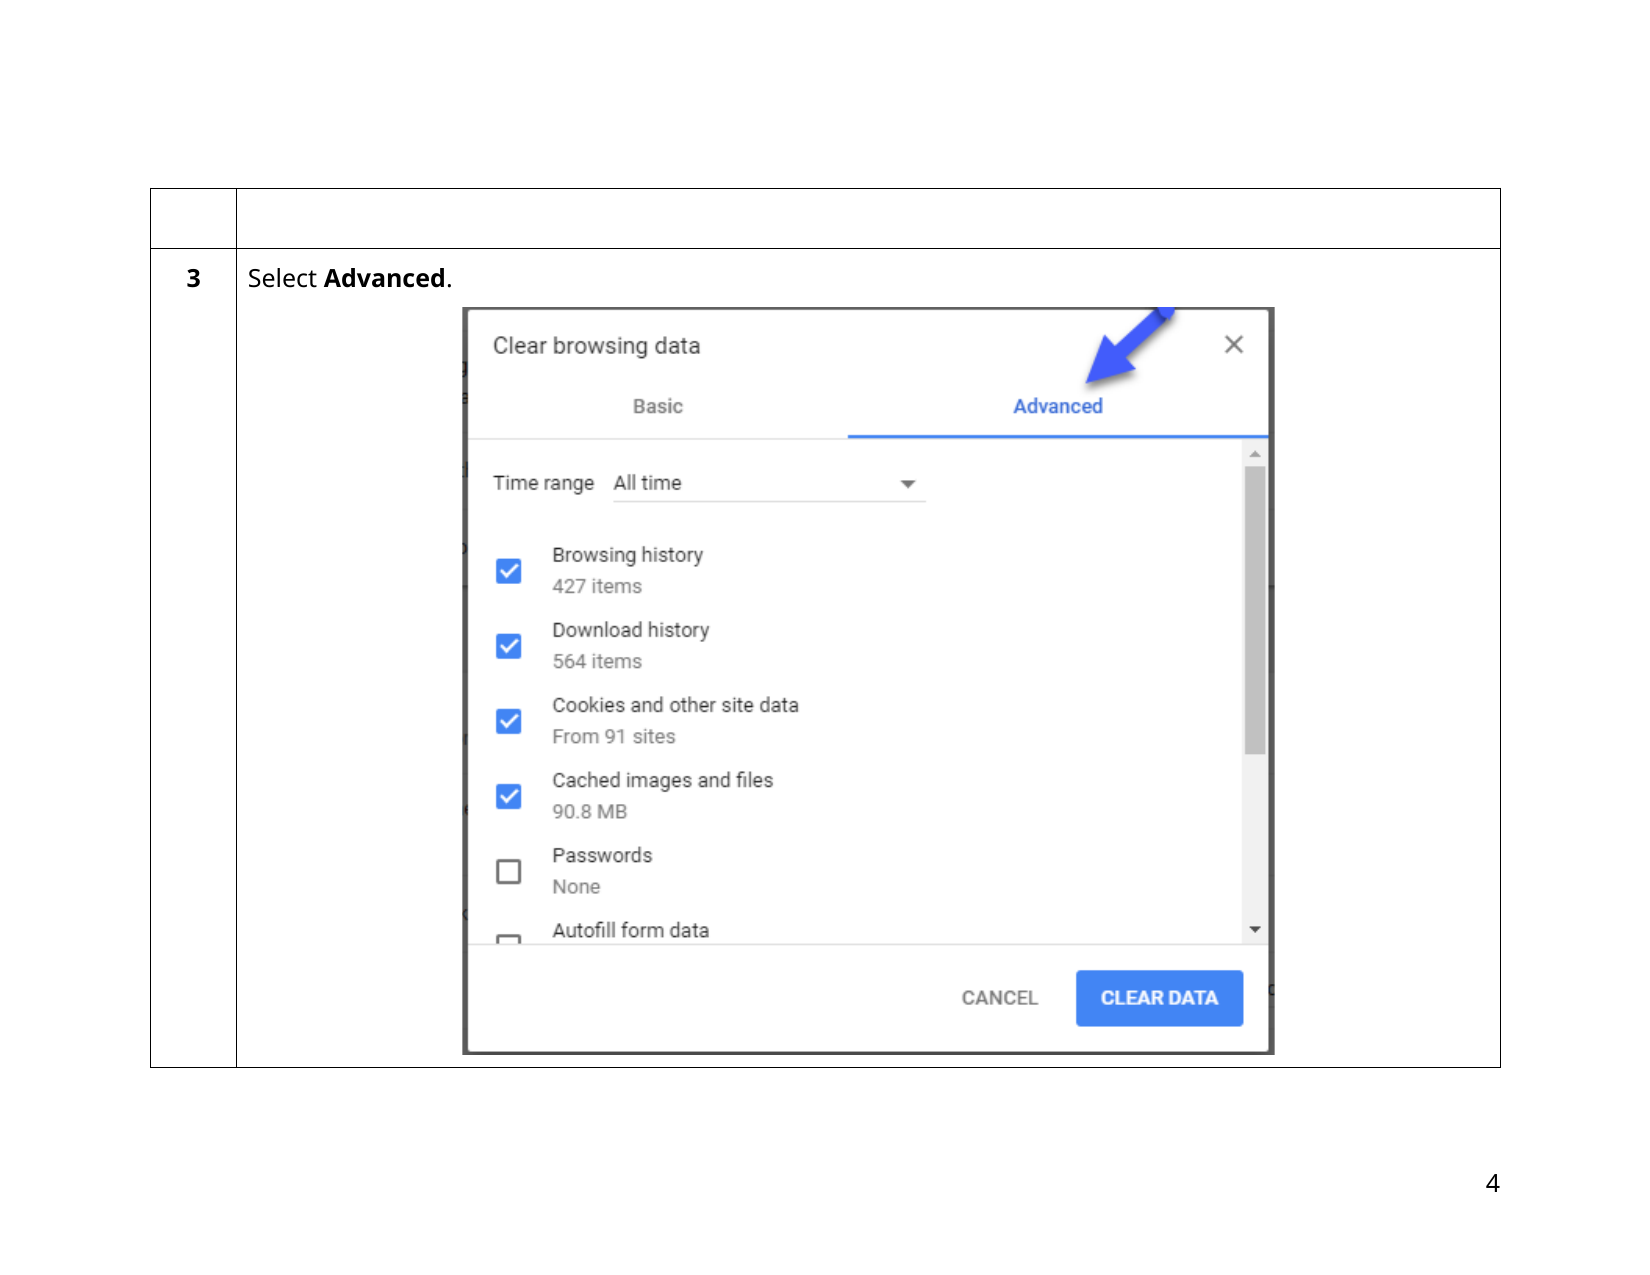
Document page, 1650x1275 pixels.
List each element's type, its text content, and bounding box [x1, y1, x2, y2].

table_cell 3 [151, 249, 236, 1067]
table_cell Select Advanced. [237, 249, 1500, 1067]
table_cell 2 [151, 189, 236, 248]
picture [462, 307, 1275, 1055]
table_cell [237, 189, 1500, 248]
